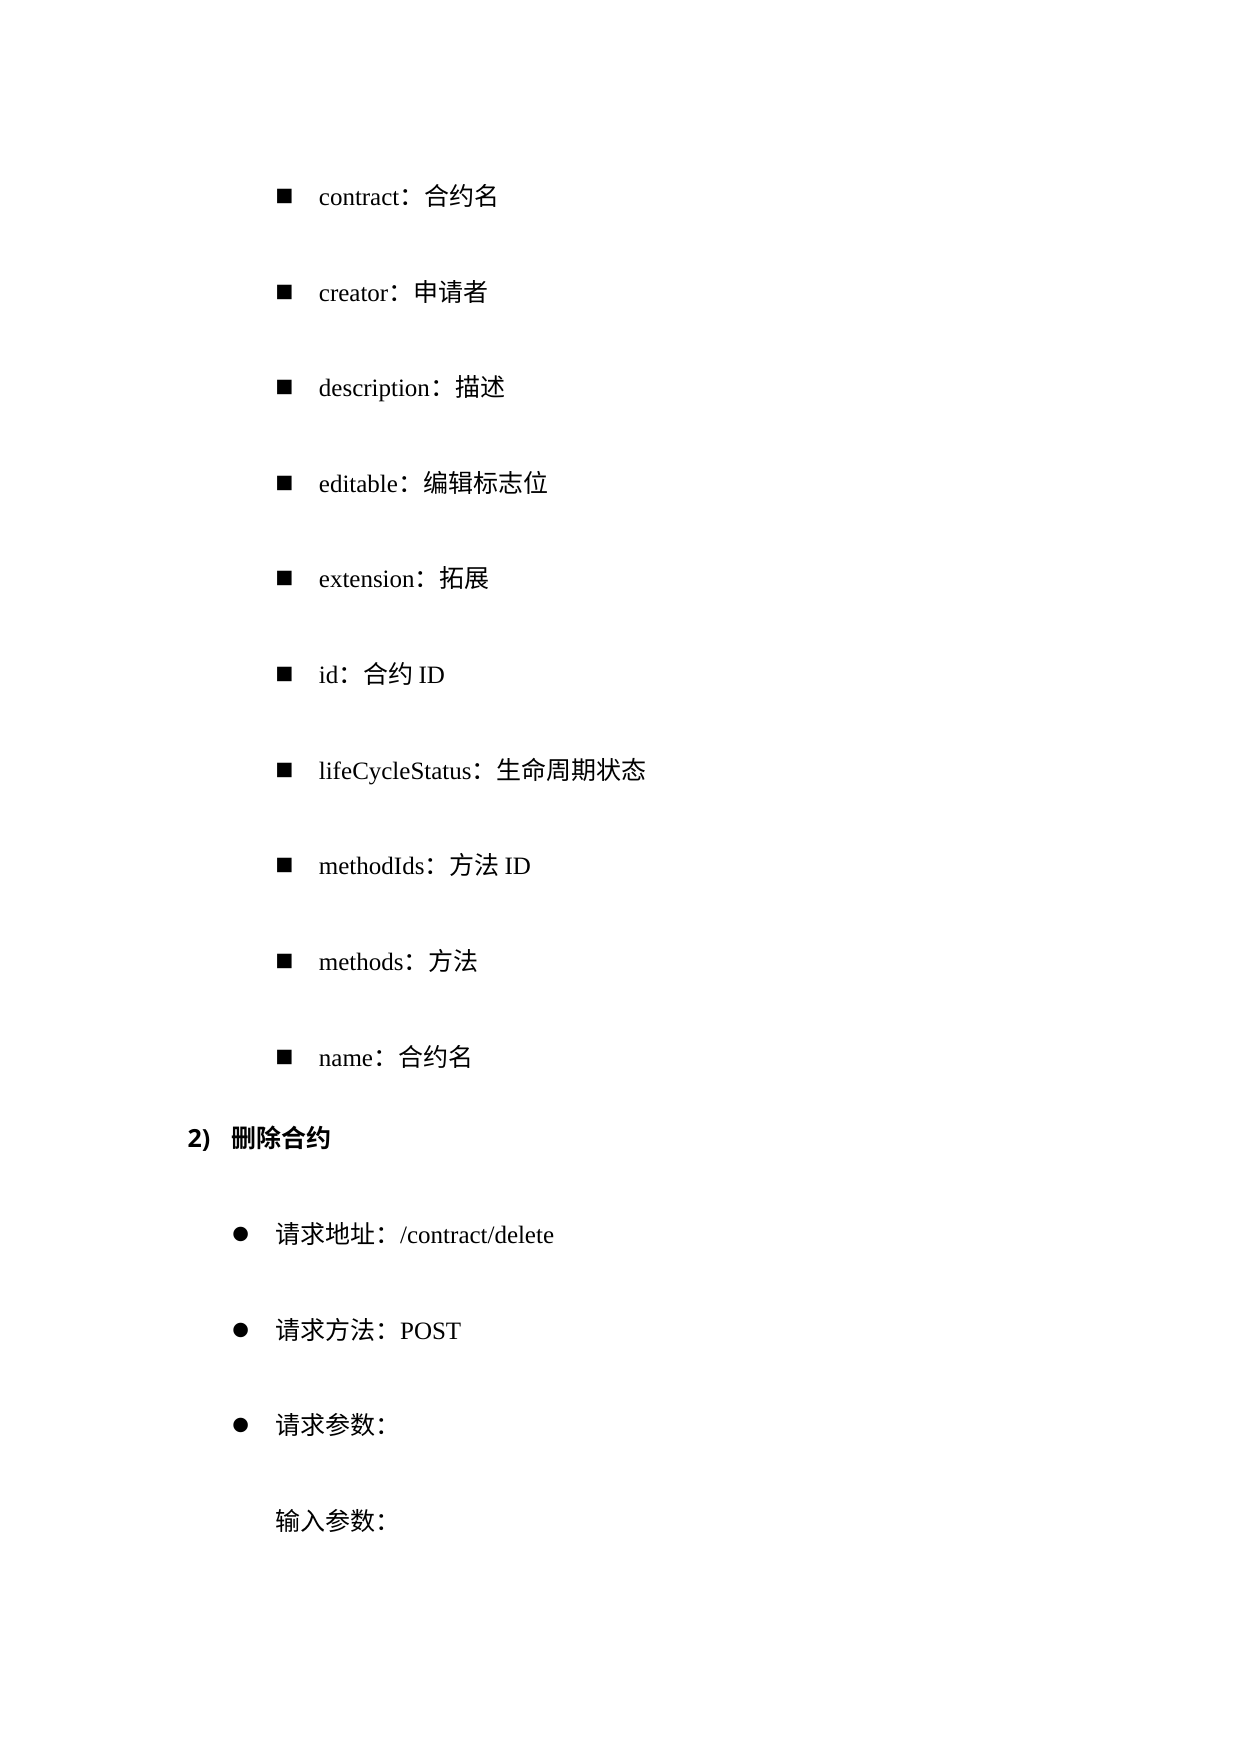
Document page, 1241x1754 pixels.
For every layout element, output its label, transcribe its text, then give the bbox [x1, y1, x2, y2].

list name：合约名 [275, 1023, 1053, 1088]
list 请求地址：/contract/delete [231, 1200, 1053, 1265]
list 请求方法：POST [231, 1296, 1053, 1361]
list methodIds：方法ID [275, 831, 1053, 896]
list lifeCycleStatus：生命周期状态 [275, 736, 1053, 801]
list methods：方法 [275, 927, 1053, 992]
list description：描述 [275, 353, 1053, 418]
list editable：编辑标志位 [275, 449, 1053, 514]
subtitle 删除合约 [187, 1106, 1019, 1171]
list creator：申请者 [275, 258, 1053, 323]
list extension：拓展 [275, 544, 1053, 609]
list contract：合约名 [275, 162, 1053, 227]
list 请求参数： [231, 1391, 1053, 1456]
list id：合约ID [275, 640, 1053, 705]
list 输入参数： [275, 1487, 1053, 1552]
